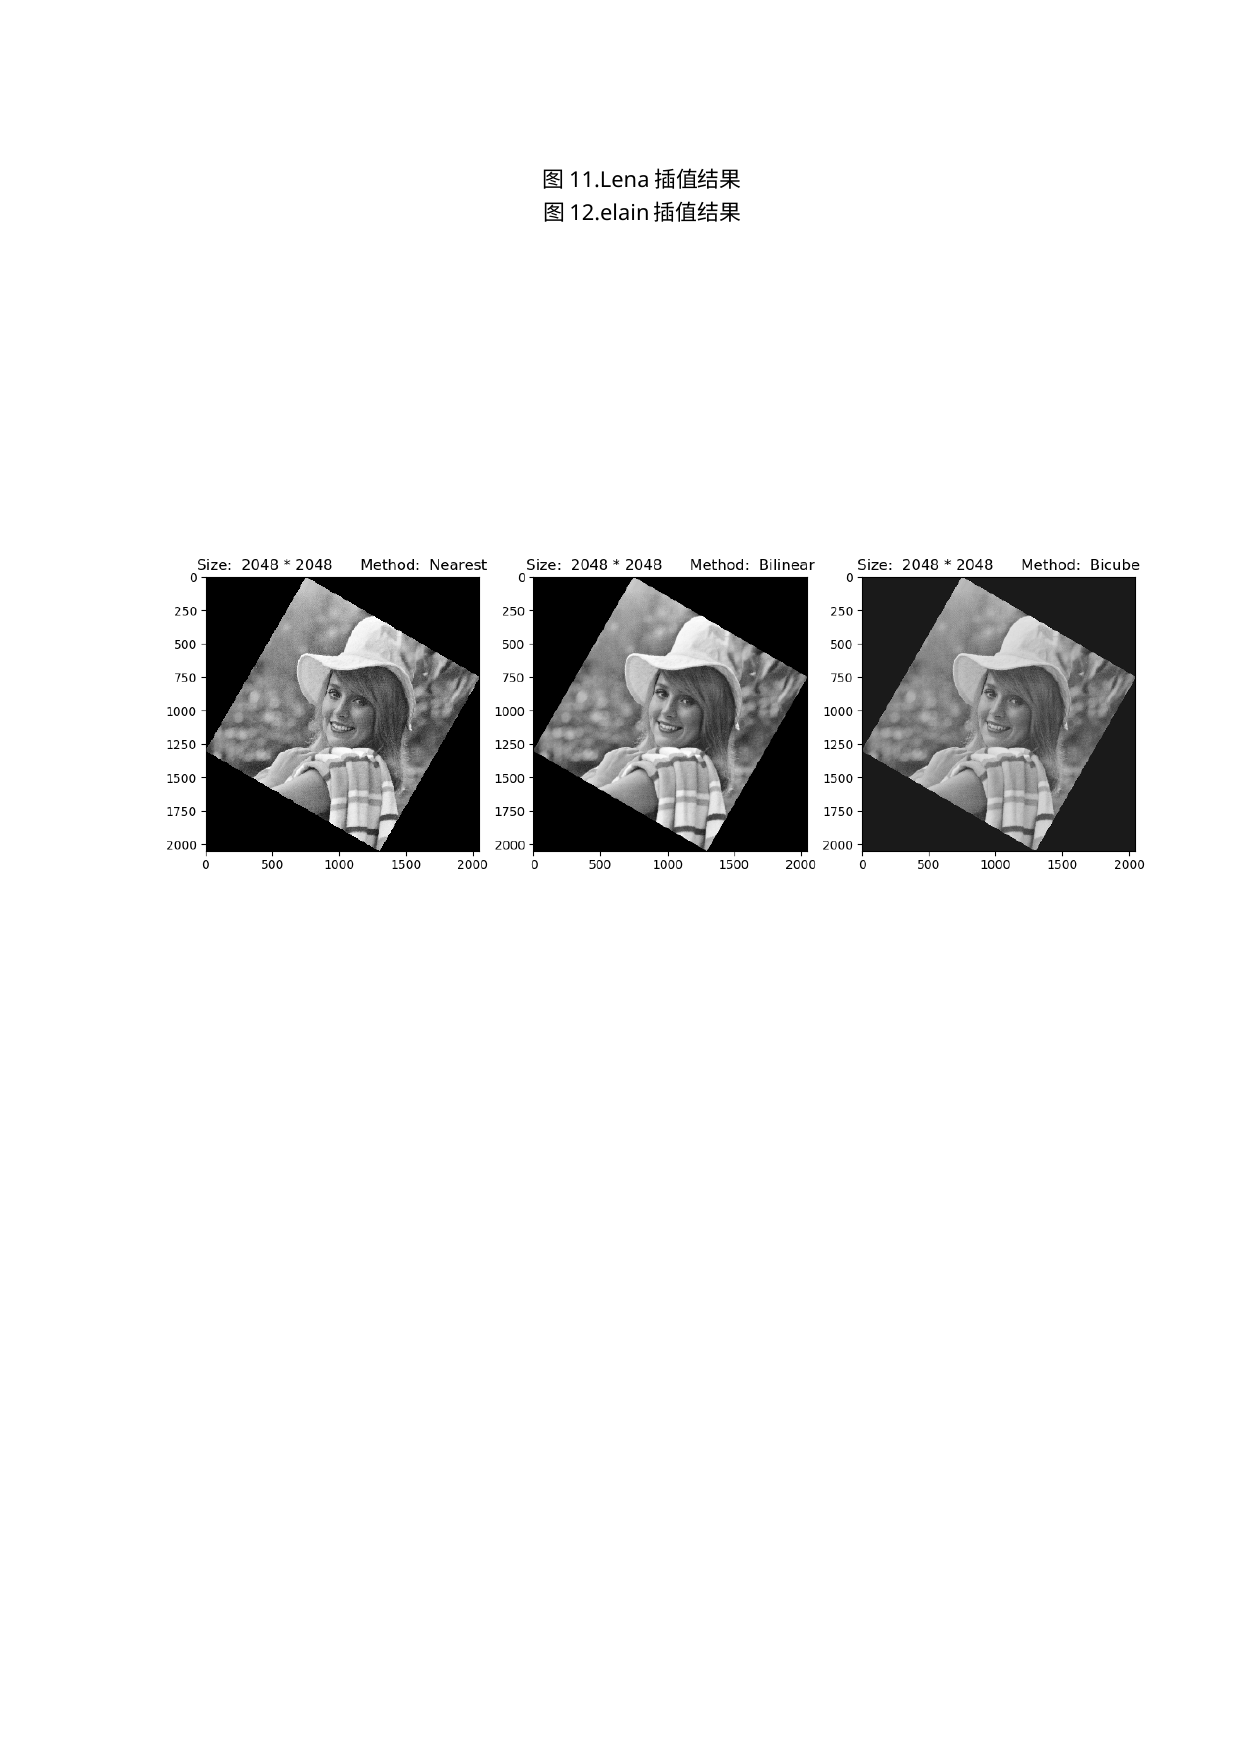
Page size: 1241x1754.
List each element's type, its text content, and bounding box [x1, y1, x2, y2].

text 图12.elain插值结果 [187, 194, 1053, 227]
picture [159, 552, 1156, 872]
text 图11.Lena插值结果 [187, 162, 1053, 194]
